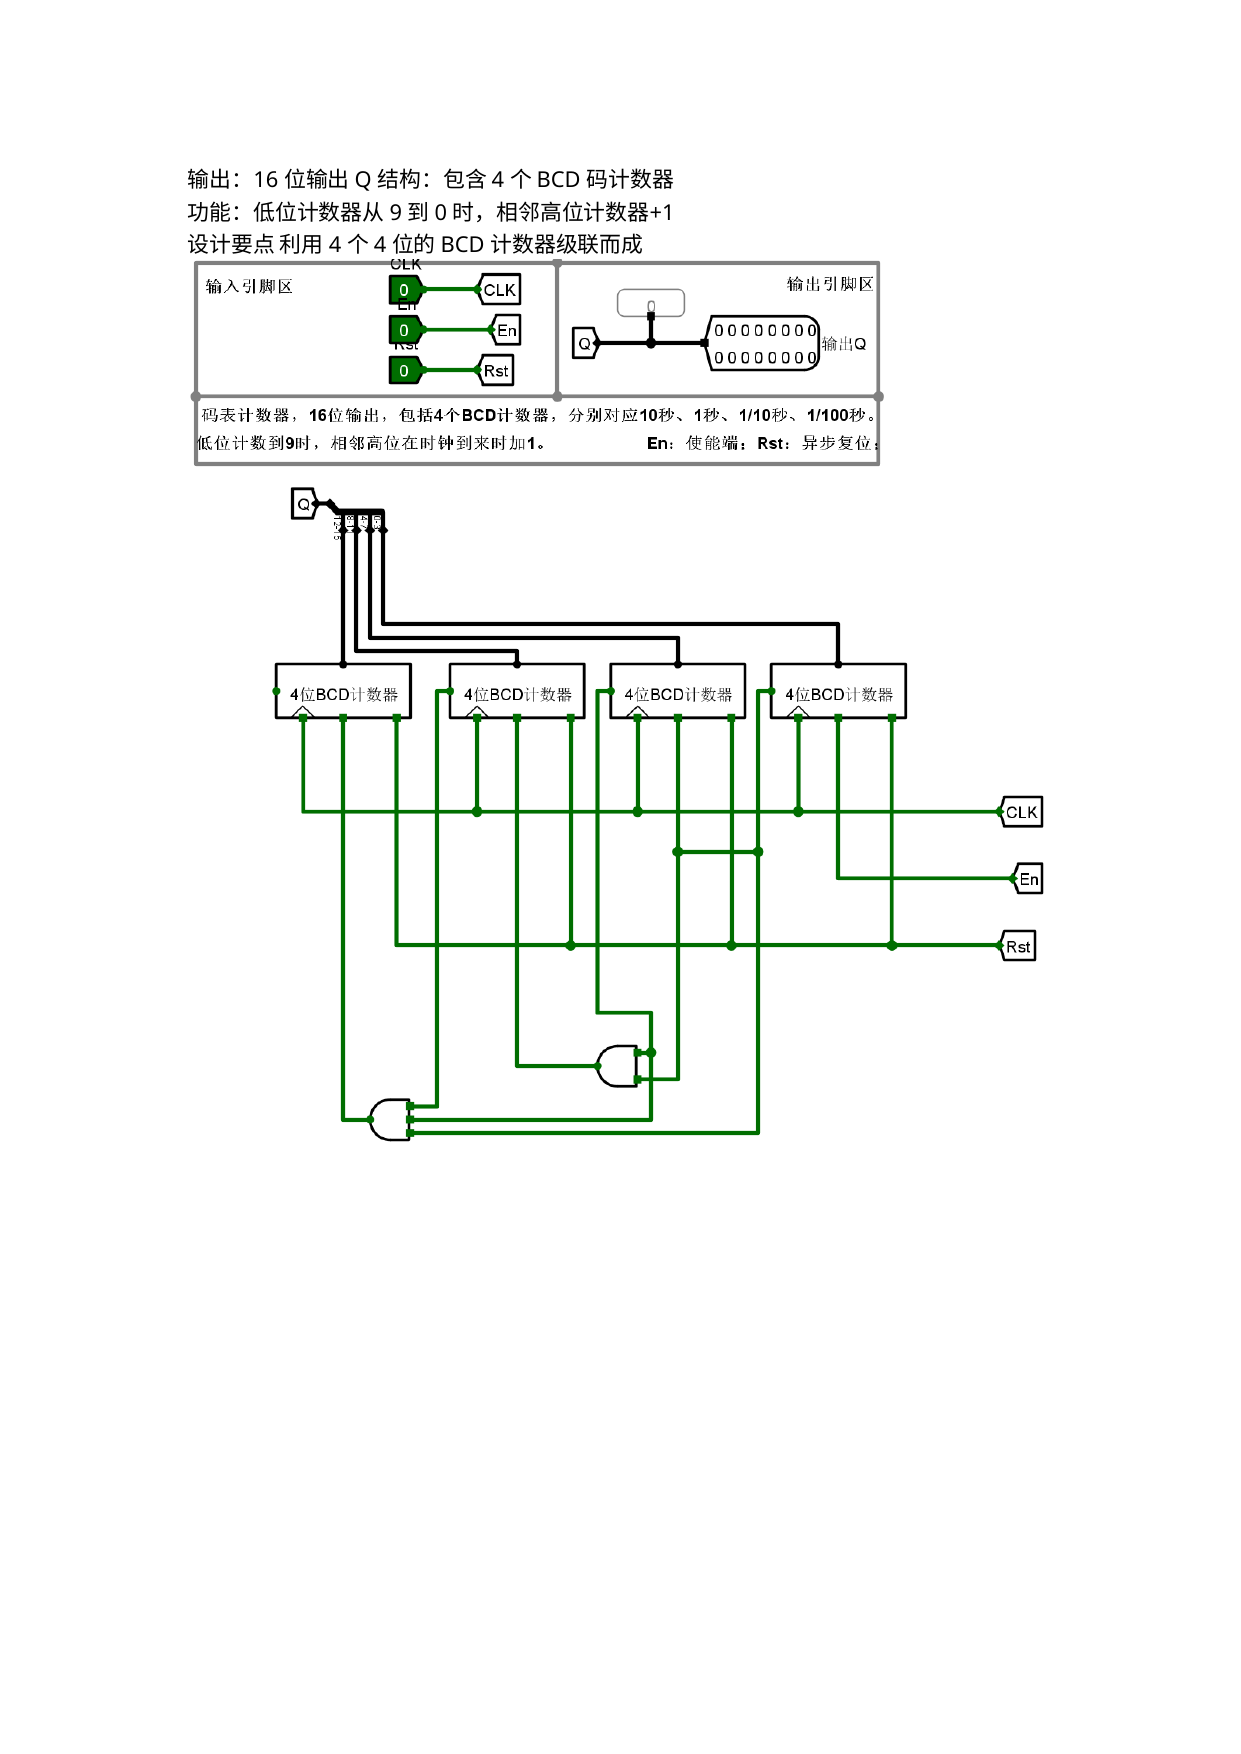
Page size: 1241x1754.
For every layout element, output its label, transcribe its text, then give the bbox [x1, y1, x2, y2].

text 设计要点 利用 4 个 4 位的 BCD 计数器级联而成 [187, 227, 1053, 259]
picture [187, 259, 1053, 1157]
text 功能：低位计数器从 9 到 0 时，相邻高位计数器+1 [187, 194, 1053, 227]
text 输出：16 位输出 Q 结构：包含 4 个 BCD 码计数器 [187, 162, 1053, 194]
